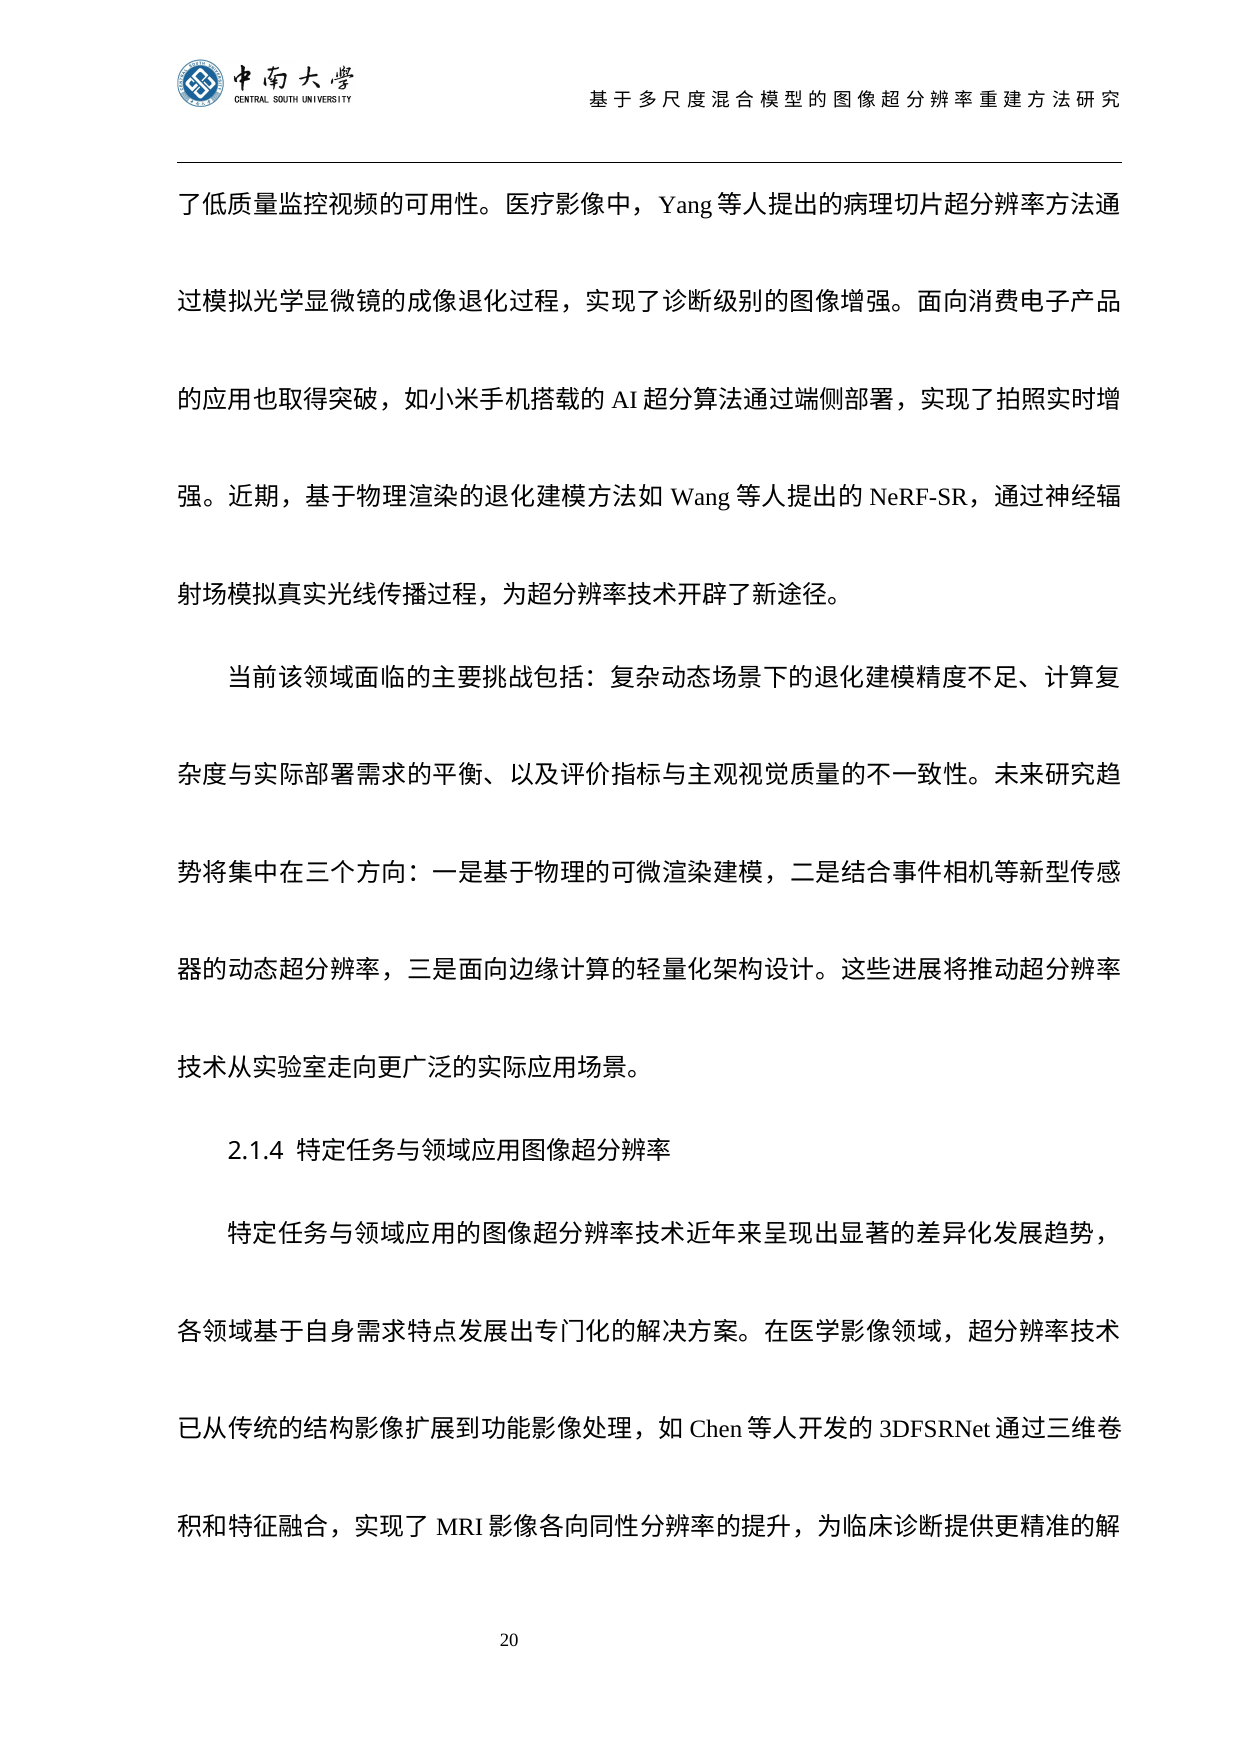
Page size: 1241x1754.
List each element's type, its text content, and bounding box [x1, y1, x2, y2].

picture [177, 59, 357, 107]
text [177, 1199, 1122, 1557]
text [177, 170, 1122, 625]
text 当前该领域面临的主要挑战包括：复杂动态场景下的退化建模精度不足、计算复杂度与实际部署需求的平衡、以及评价指标与主观视觉质量的不一致性。未来研究趋势将集中在三个方向：一是基于物理的可微渲染建模，二是结合事件相机等新型传感器的动态超分辨率，三是面向边缘计算的轻量化架构设计。这些进展将推动超分辨率技术从实验室走向更广泛的实际应用场景。 [177, 643, 1122, 1098]
text 2.1.4 特定任务与领域应用图像超分辨率 [177, 1116, 1122, 1181]
